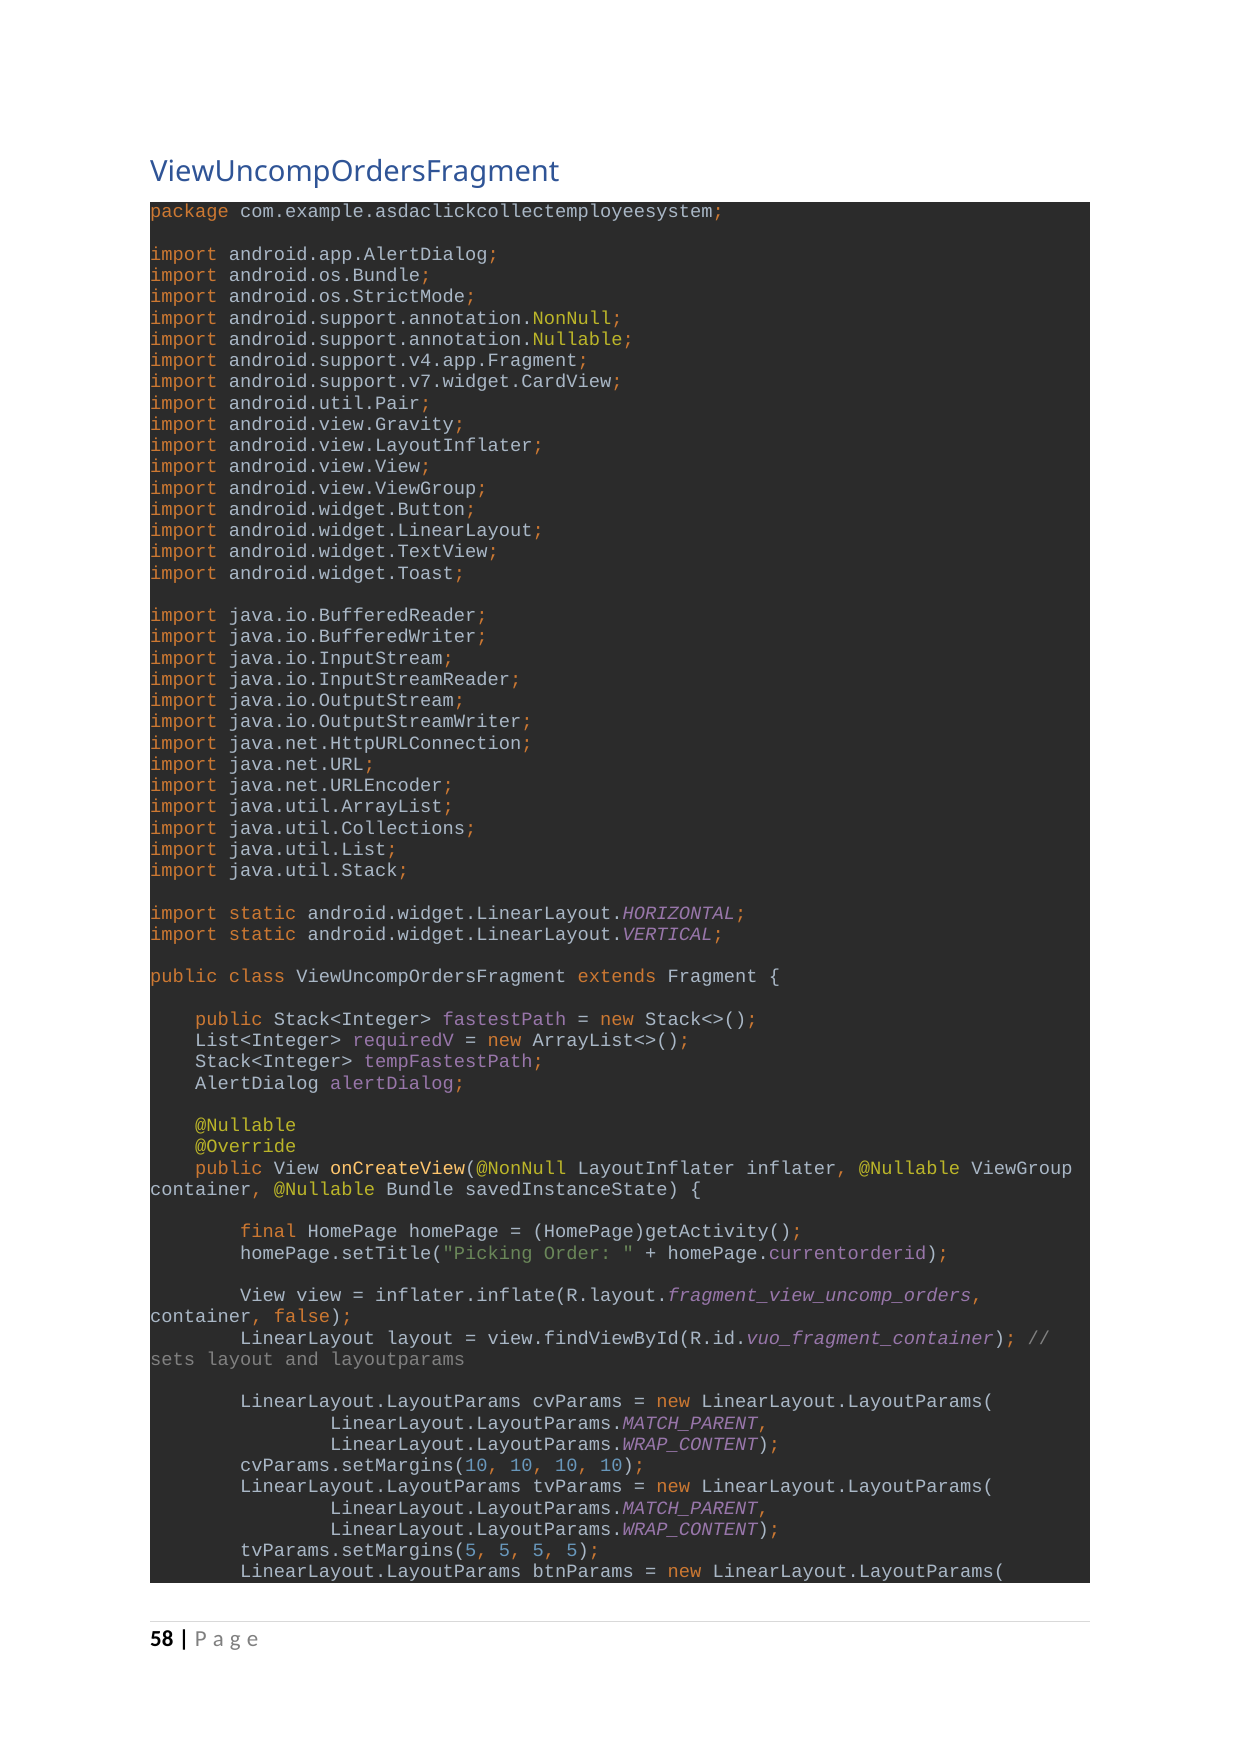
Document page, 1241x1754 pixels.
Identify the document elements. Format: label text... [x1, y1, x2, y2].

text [150, 202, 1090, 1583]
subtitle ViewUncompOrdersFragment [150, 150, 1090, 190]
